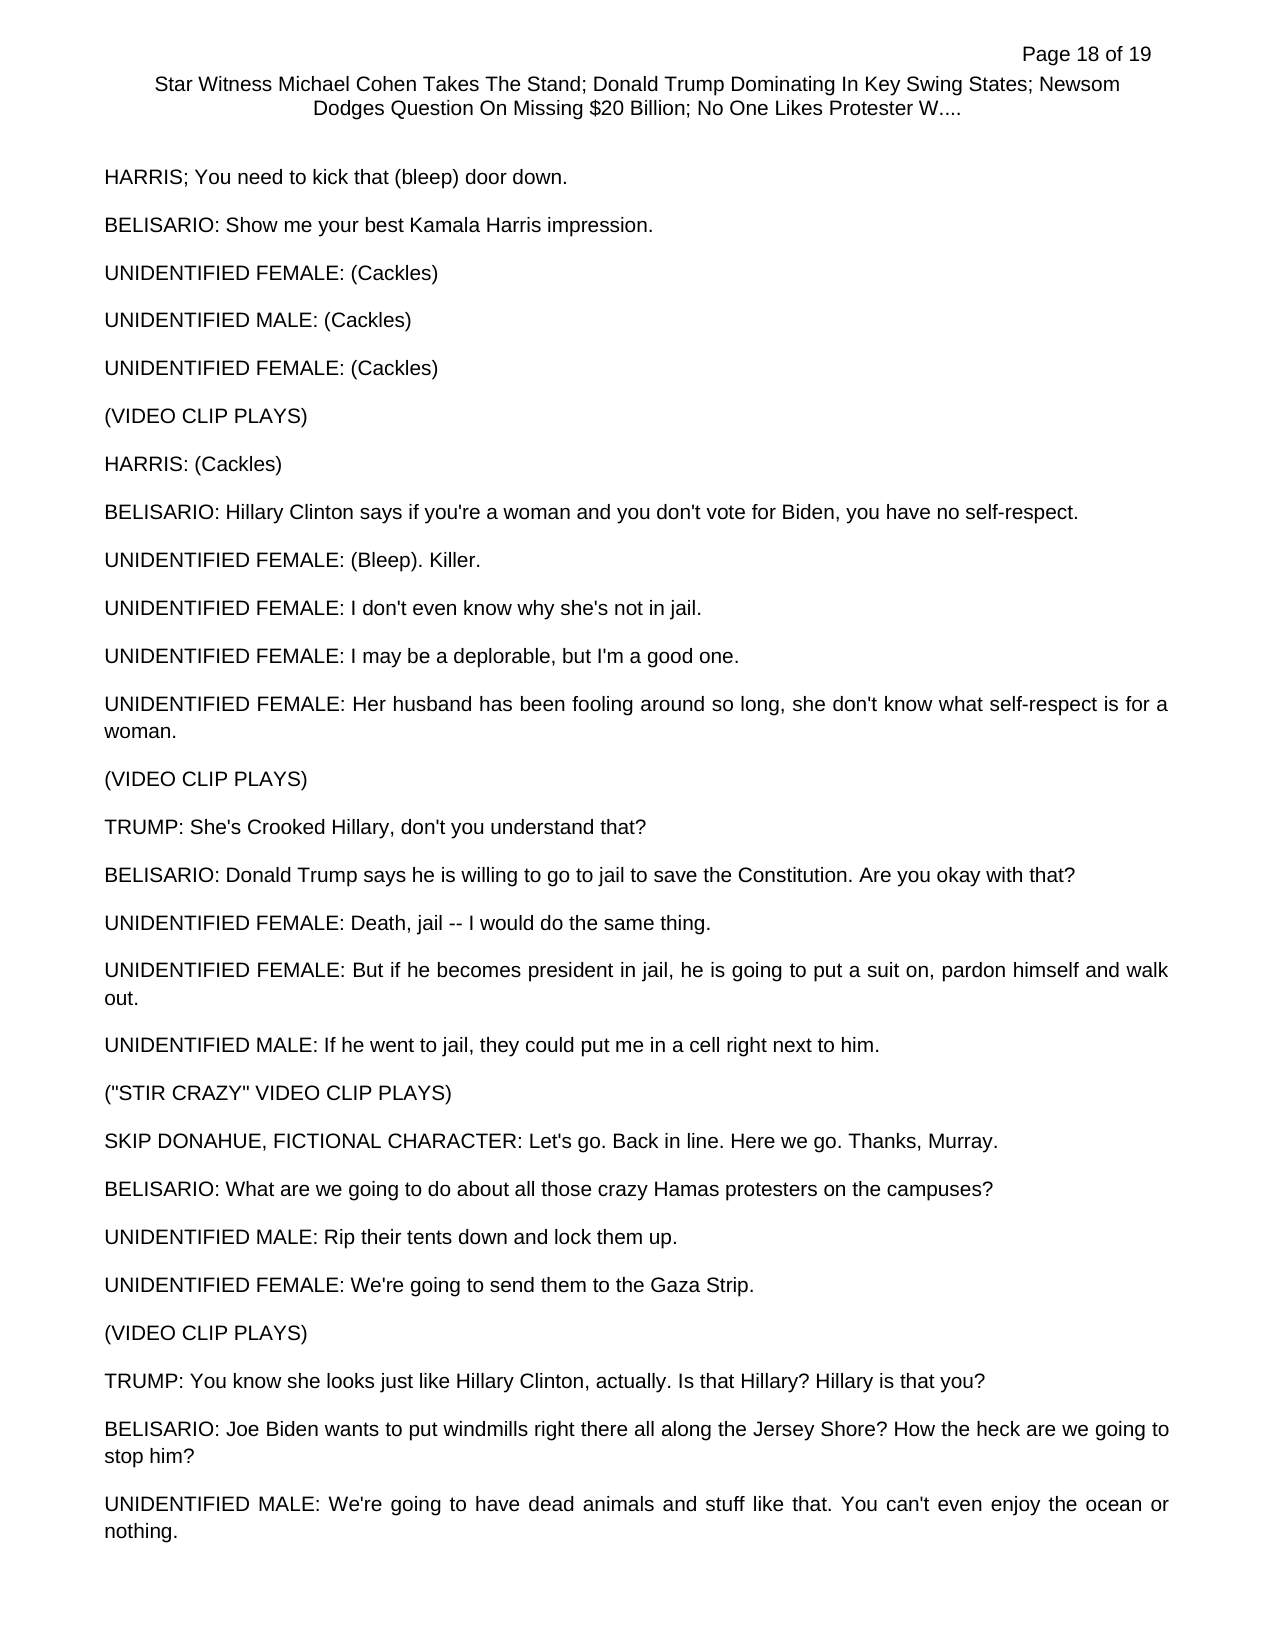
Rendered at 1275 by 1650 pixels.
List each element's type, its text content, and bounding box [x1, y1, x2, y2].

text TRUMP: She's Crooked Hillary, don't you understand that? [104, 811, 1171, 838]
text UNIDENTIFIED FEMALE: Death, jail -- I would do the same thing. [104, 907, 1171, 934]
text UNIDENTIFIED FEMALE: (Cackles) [104, 353, 1171, 380]
text HARRIS: (Cackles) [104, 449, 1171, 476]
text (VIDEO CLIP PLAYS) [104, 1318, 1171, 1345]
text BELISARIO: Joe Biden wants to put windmills right there all along the Jersey Shore? How the heck are we going to stop him? [104, 1413, 1171, 1468]
text UNIDENTIFIED FEMALE: But if he becomes president in jail, he is going to put a suit on, pardon himself and walk out. [104, 955, 1171, 1009]
text BELISARIO: Show me your best Kamala Harris impression. [104, 209, 1171, 236]
text UNIDENTIFIED FEMALE: I may be a deplorable, but I'm a good one. [104, 641, 1171, 668]
text BELISARIO: Donald Trump says he is willing to go to jail to save the Constitution. Are you okay with that? [104, 859, 1171, 886]
text UNIDENTIFIED FEMALE: We're going to send them to the Gaza Strip. [104, 1270, 1171, 1297]
text UNIDENTIFIED FEMALE: I don't even know why she's not in jail. [104, 593, 1171, 620]
text BELISARIO: Hillary Clinton says if you're a woman and you don't vote for Biden, you have no self-respect. [104, 497, 1171, 524]
text UNIDENTIFIED MALE: Rip their tents down and lock them up. [104, 1222, 1171, 1249]
text SKIP DONAHUE, FICTIONAL CHARACTER: Let's go. Back in line. Here we go. Thanks, Murray. [104, 1126, 1171, 1153]
text (VIDEO CLIP PLAYS) [104, 401, 1171, 428]
text (VIDEO CLIP PLAYS) [104, 763, 1171, 791]
text UNIDENTIFIED FEMALE: (Bleep). Killer. [104, 545, 1171, 572]
text UNIDENTIFIED FEMALE: (Cackles) [104, 257, 1171, 284]
text TRUMP: You know she looks just like Hillary Clinton, actually. Is that Hillary? Hillary is that you? [104, 1366, 1171, 1393]
text ("STIR CRAZY" VIDEO CLIP PLAYS) [104, 1078, 1171, 1105]
text UNIDENTIFIED MALE: (Cackles) [104, 305, 1171, 332]
text UNIDENTIFIED MALE: We're going to have dead animals and stuff like that. You can't even enjoy the ocean or nothing. [104, 1488, 1171, 1543]
text BELISARIO: What are we going to do about all those crazy Hamas protesters on the campuses? [104, 1174, 1171, 1201]
text HARRIS; You need to kick that (bleep) door down. [104, 161, 1171, 188]
text UNIDENTIFIED MALE: If he went to jail, they could put me in a cell right next to him. [104, 1030, 1171, 1057]
text UNIDENTIFIED FEMALE: Her husband has been fooling around so long, she don't know what self-respect is for a woman. [104, 688, 1171, 743]
